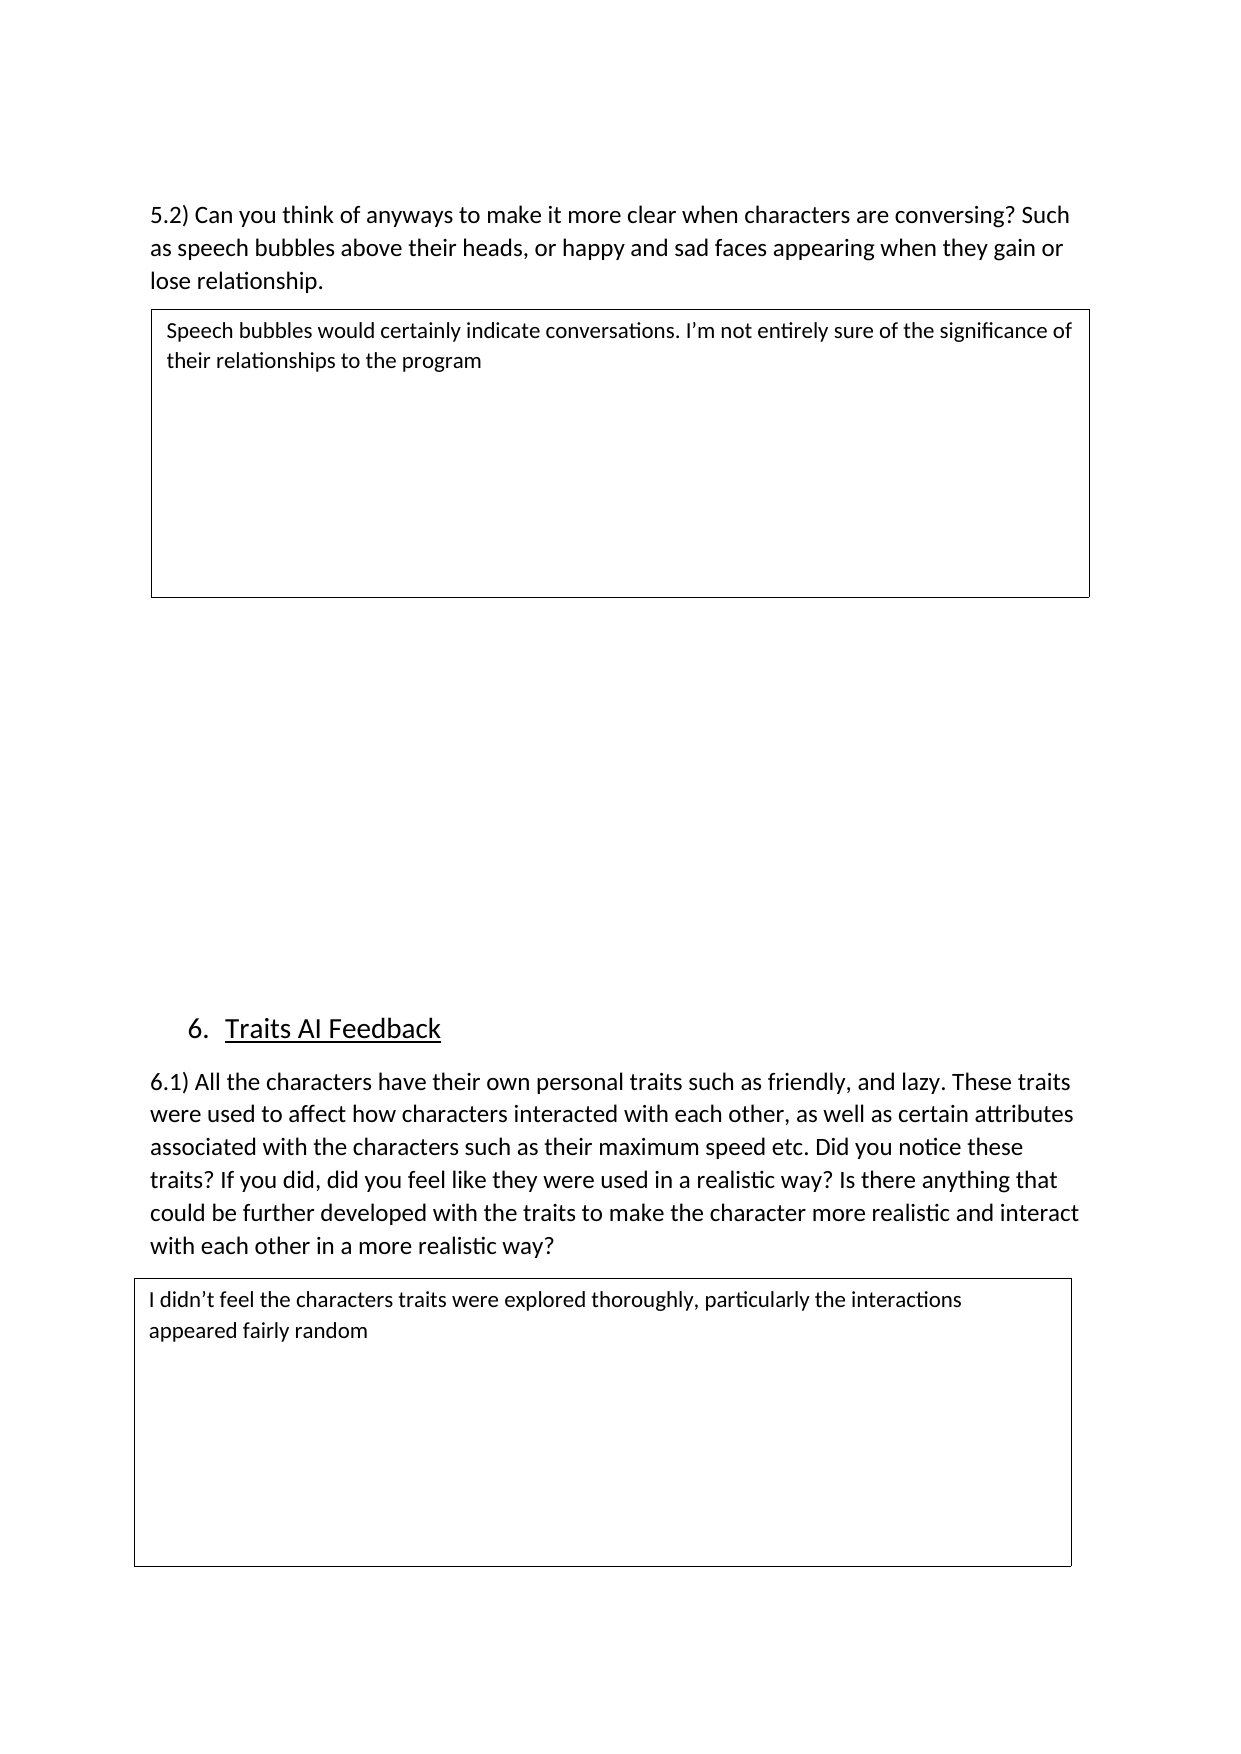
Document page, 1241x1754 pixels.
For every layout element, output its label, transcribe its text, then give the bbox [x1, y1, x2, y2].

text 5.2) Can you think of anyways to make it more clear when characters are conversing? Such as speech bubbles above their heads, or happy and sad faces appearing when they gain or lose relationship. [150, 199, 1090, 296]
text 6.1) All the characters have their own personal traits such as friendly, and lazy. These traits were used to affect how characters interacted with each other, as well as certain attributes associated with the characters such as their maximum speed etc. Did you notice these traits? If you did, did you feel like they were used in a realistic way? Is there anything that could be further developed with the traits to make the character more realistic and interact with each other in a more realistic way? [150, 1066, 1090, 1261]
list Traits AI Feedback [187, 1011, 1090, 1046]
